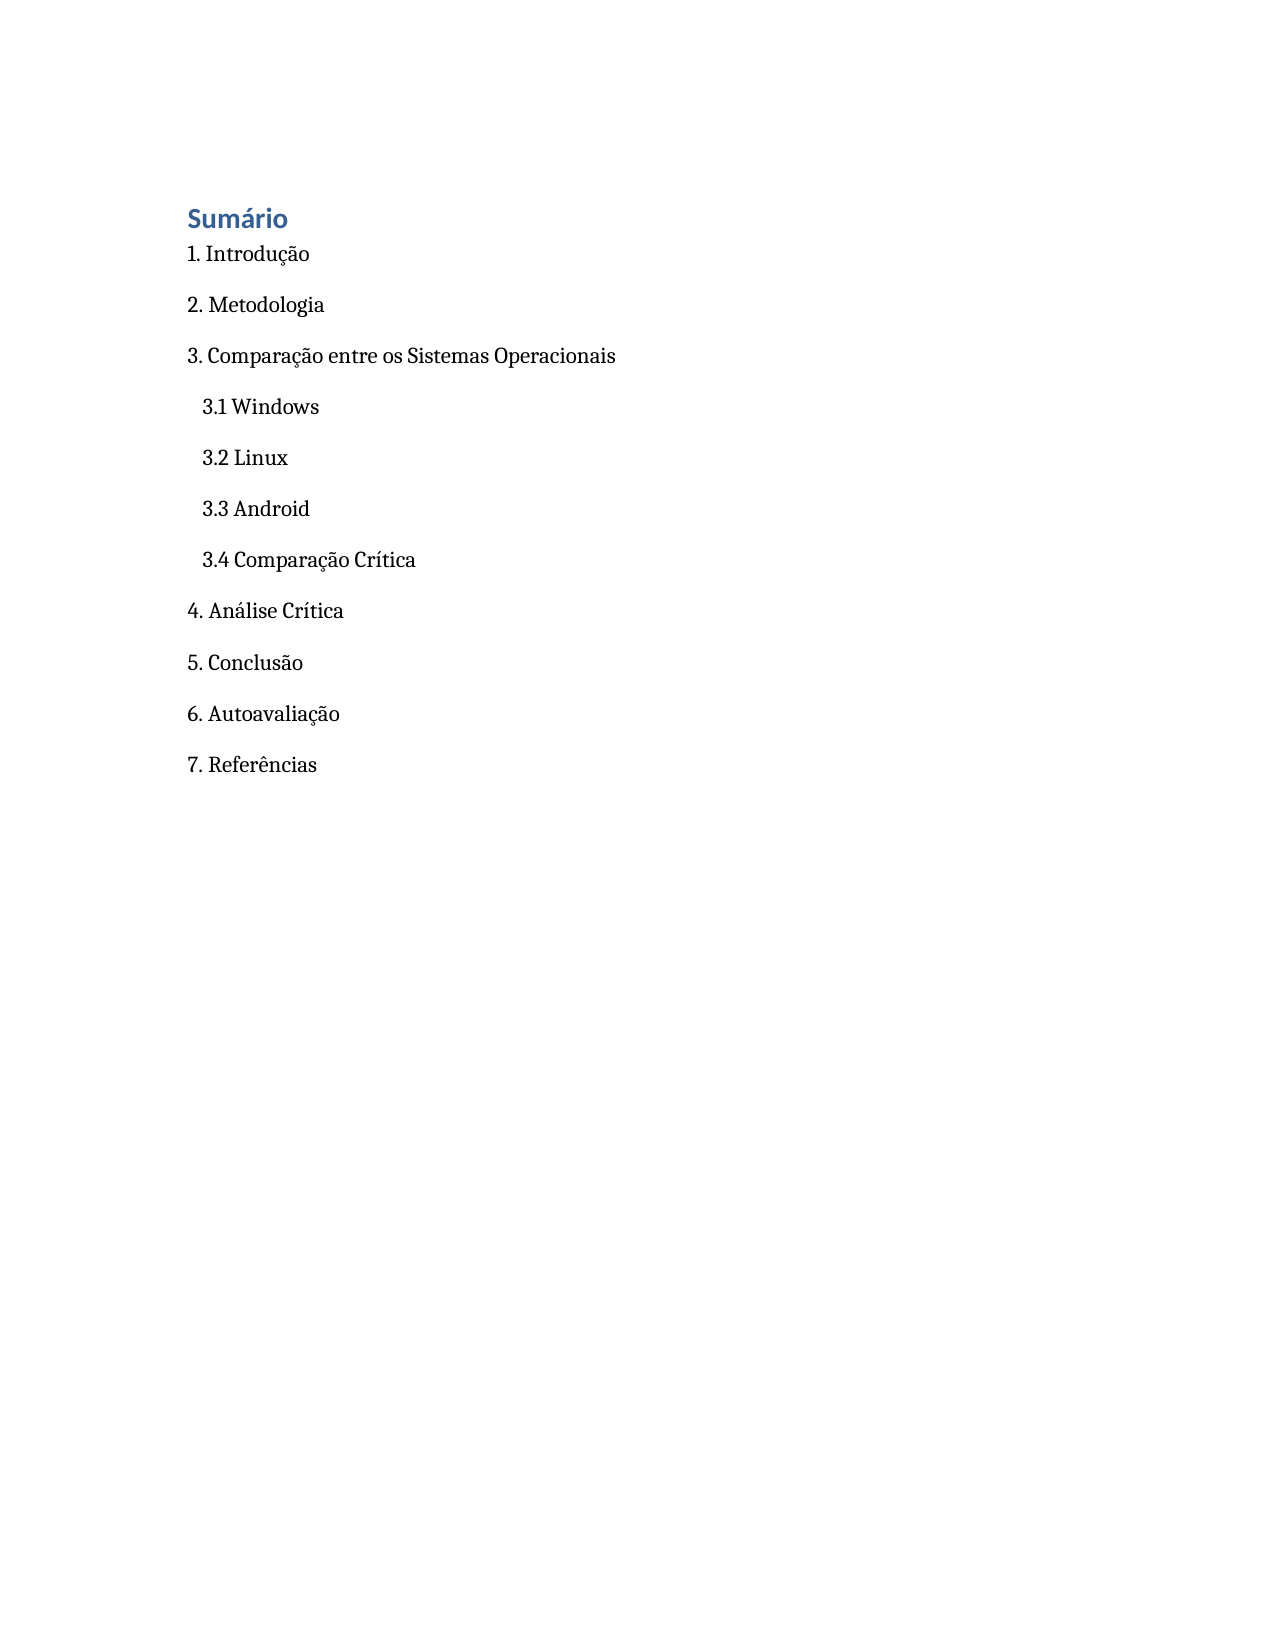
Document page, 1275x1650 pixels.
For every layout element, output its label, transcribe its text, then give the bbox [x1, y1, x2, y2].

text 3. Comparação entre os Sistemas Operacionais [187, 343, 1087, 369]
text 3.3 Android [187, 496, 1087, 522]
text 6. Autoavaliação [187, 700, 1087, 727]
subtitle Sumário [187, 200, 1087, 236]
text 3.2 Linux [187, 445, 1087, 471]
text 2. Metodologia [187, 292, 1087, 318]
text 3.4 Comparação Crítica [187, 547, 1087, 573]
text 5. Conclusão [187, 649, 1087, 676]
text 3.1 Windows [187, 394, 1087, 420]
text 1. Introdução [187, 241, 1087, 267]
text 4. Análise Crítica [187, 598, 1087, 624]
text 7. Referências [187, 751, 1087, 778]
